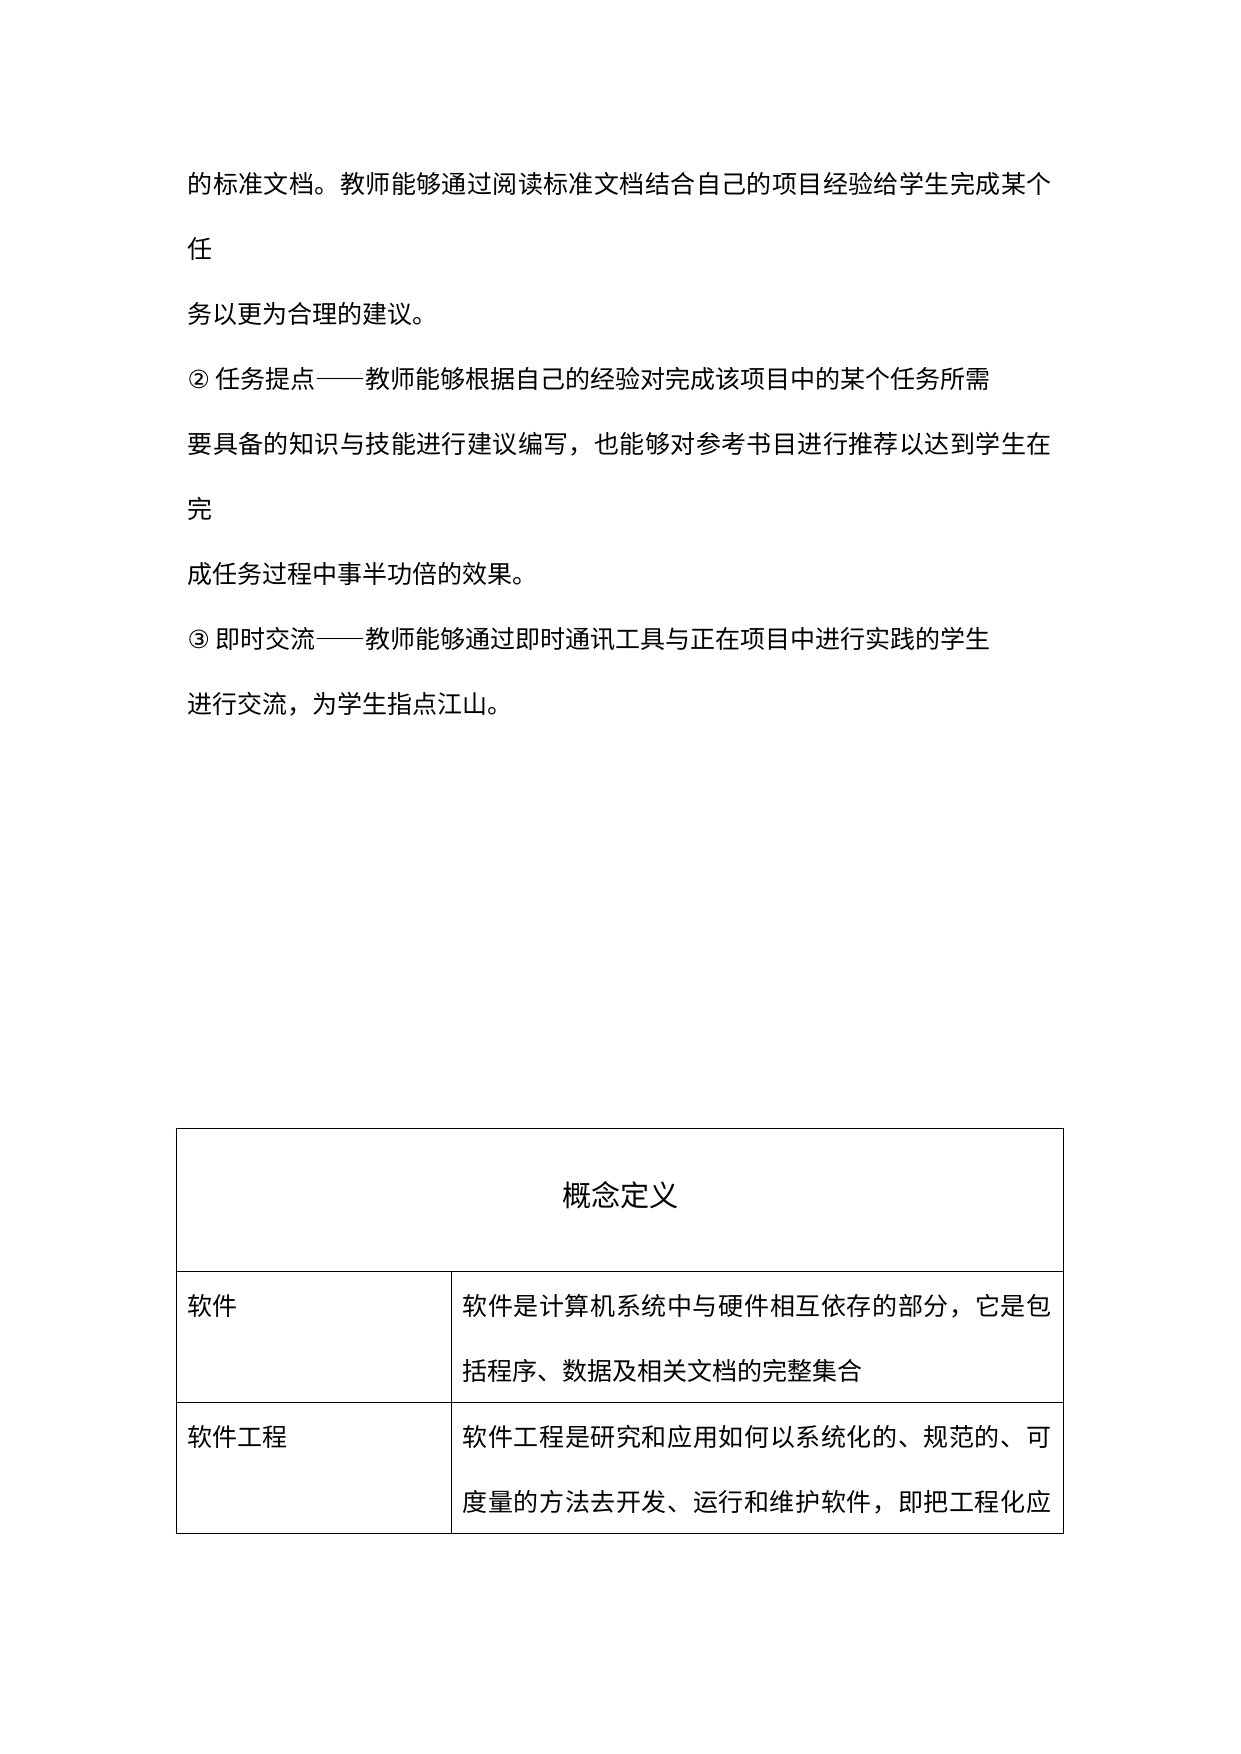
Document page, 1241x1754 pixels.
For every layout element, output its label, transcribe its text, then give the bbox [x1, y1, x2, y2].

text 成任务过程中事半功倍的效果。 [187, 540, 1053, 605]
text ②任务提点——教师能够根据自己的经验对完成该项目中的某个任务所需 [187, 345, 1053, 410]
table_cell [452, 1403, 1063, 1533]
table_cell 软件工程 [177, 1403, 451, 1533]
text 要具备的知识与技能进行建议编写，也能够对参考书目进行推荐以达到学生在完 [187, 410, 1053, 540]
table_cell 软件 [177, 1272, 451, 1402]
text 务以更为合理的建议。 [187, 280, 1053, 345]
text 的标准文档。教师能够通过阅读标准文档结合自己的项目经验给学生完成某个任 [187, 150, 1053, 280]
table_header 概念定义 [177, 1129, 1063, 1271]
text ③即时交流——教师能够通过即时通讯工具与正在项目中进行实践的学生 [187, 605, 1053, 670]
table_cell 软件是计算机系统中与硬件相互依存的部分，它是包括程序、数据及相关文档的完整集合 [452, 1272, 1063, 1402]
text 进行交流，为学生指点江山。 [187, 670, 1053, 735]
